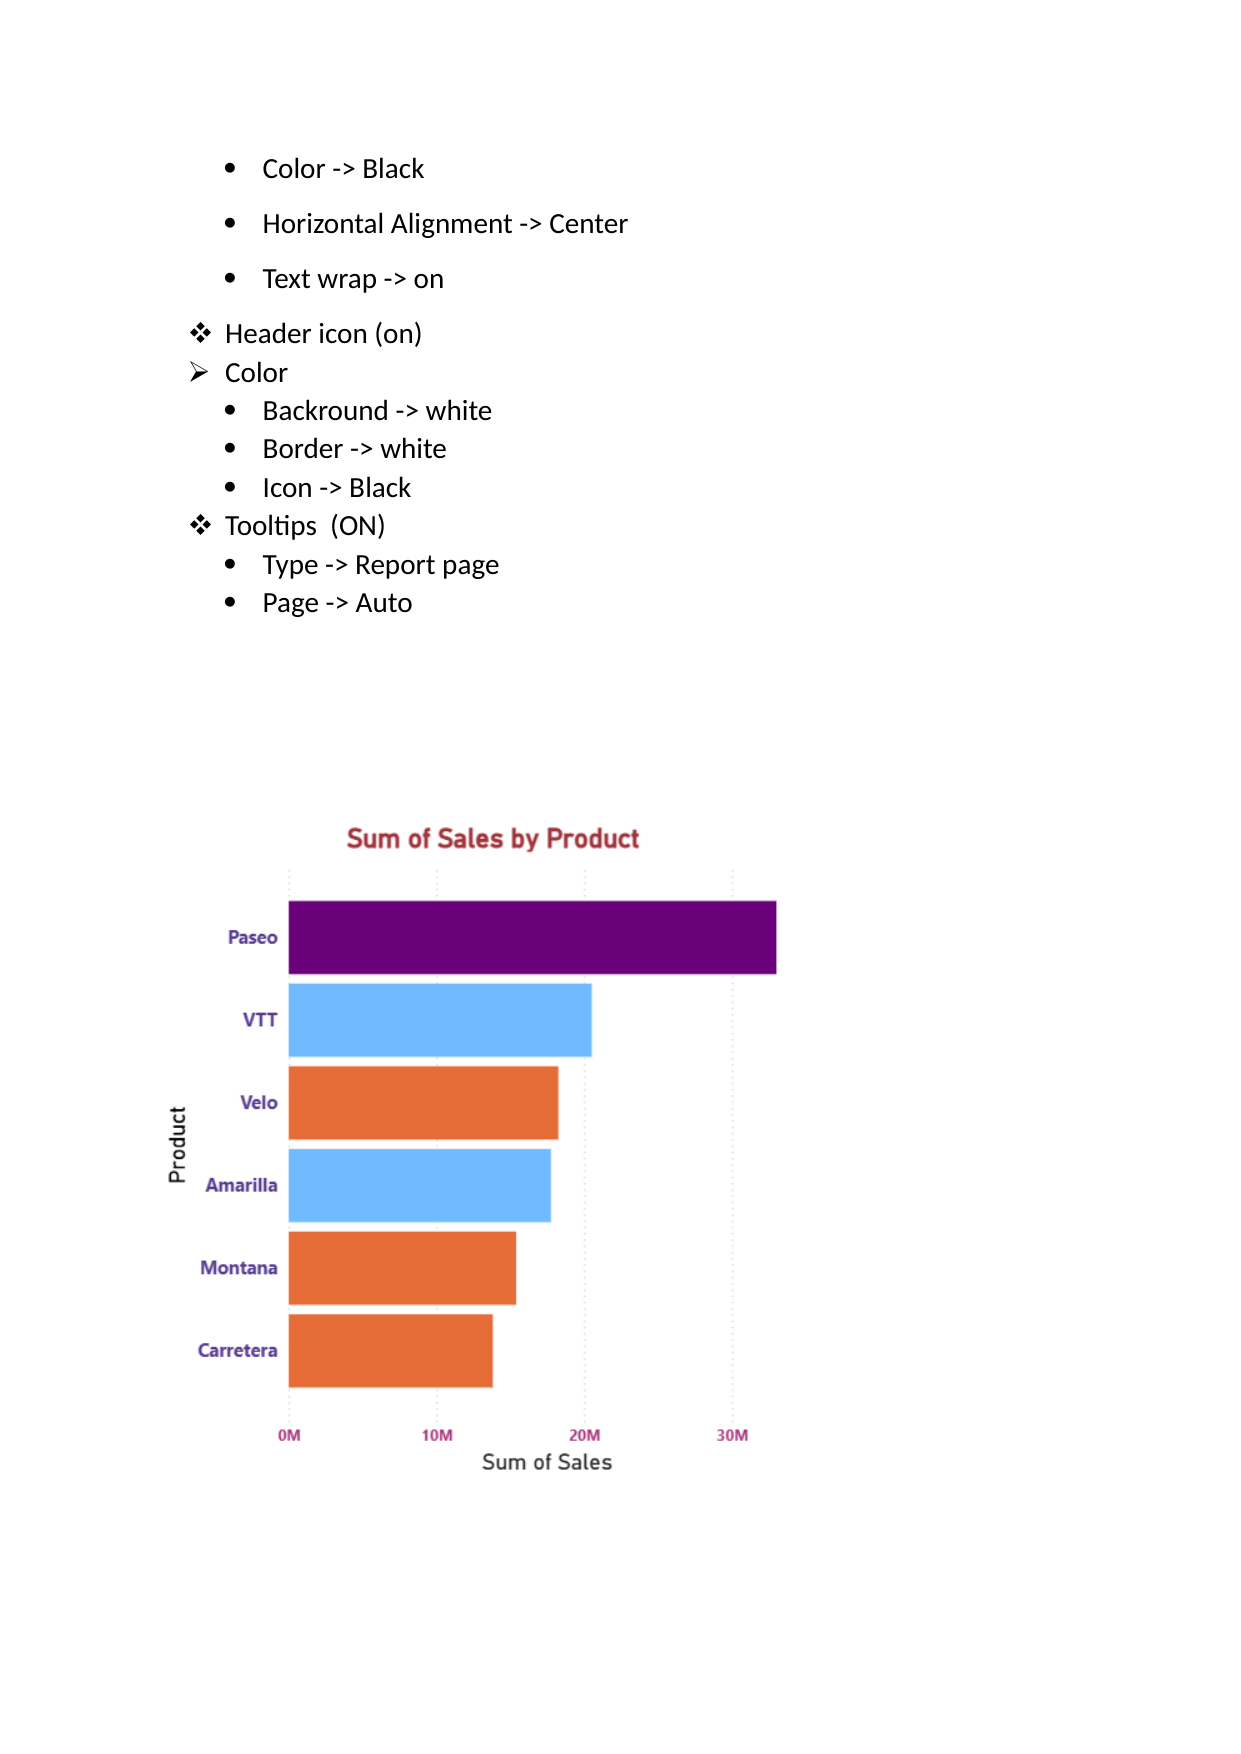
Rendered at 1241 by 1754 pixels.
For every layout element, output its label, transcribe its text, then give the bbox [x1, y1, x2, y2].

list Tooltips (ON) [187, 507, 1090, 543]
list Header icon (on) [187, 315, 1090, 351]
list Horizontal Alignment -> Center [225, 205, 1090, 241]
list Backround -> white [225, 392, 1090, 428]
list Color [187, 354, 1090, 389]
list Border -> white [225, 431, 1090, 466]
picture [150, 780, 839, 1511]
list Color -> Black [225, 150, 1090, 186]
list Text wrap -> on [225, 260, 1090, 296]
list Type -> Report page [225, 546, 1090, 582]
list Page -> Auto [225, 584, 1090, 620]
list Icon -> Black [225, 469, 1090, 505]
